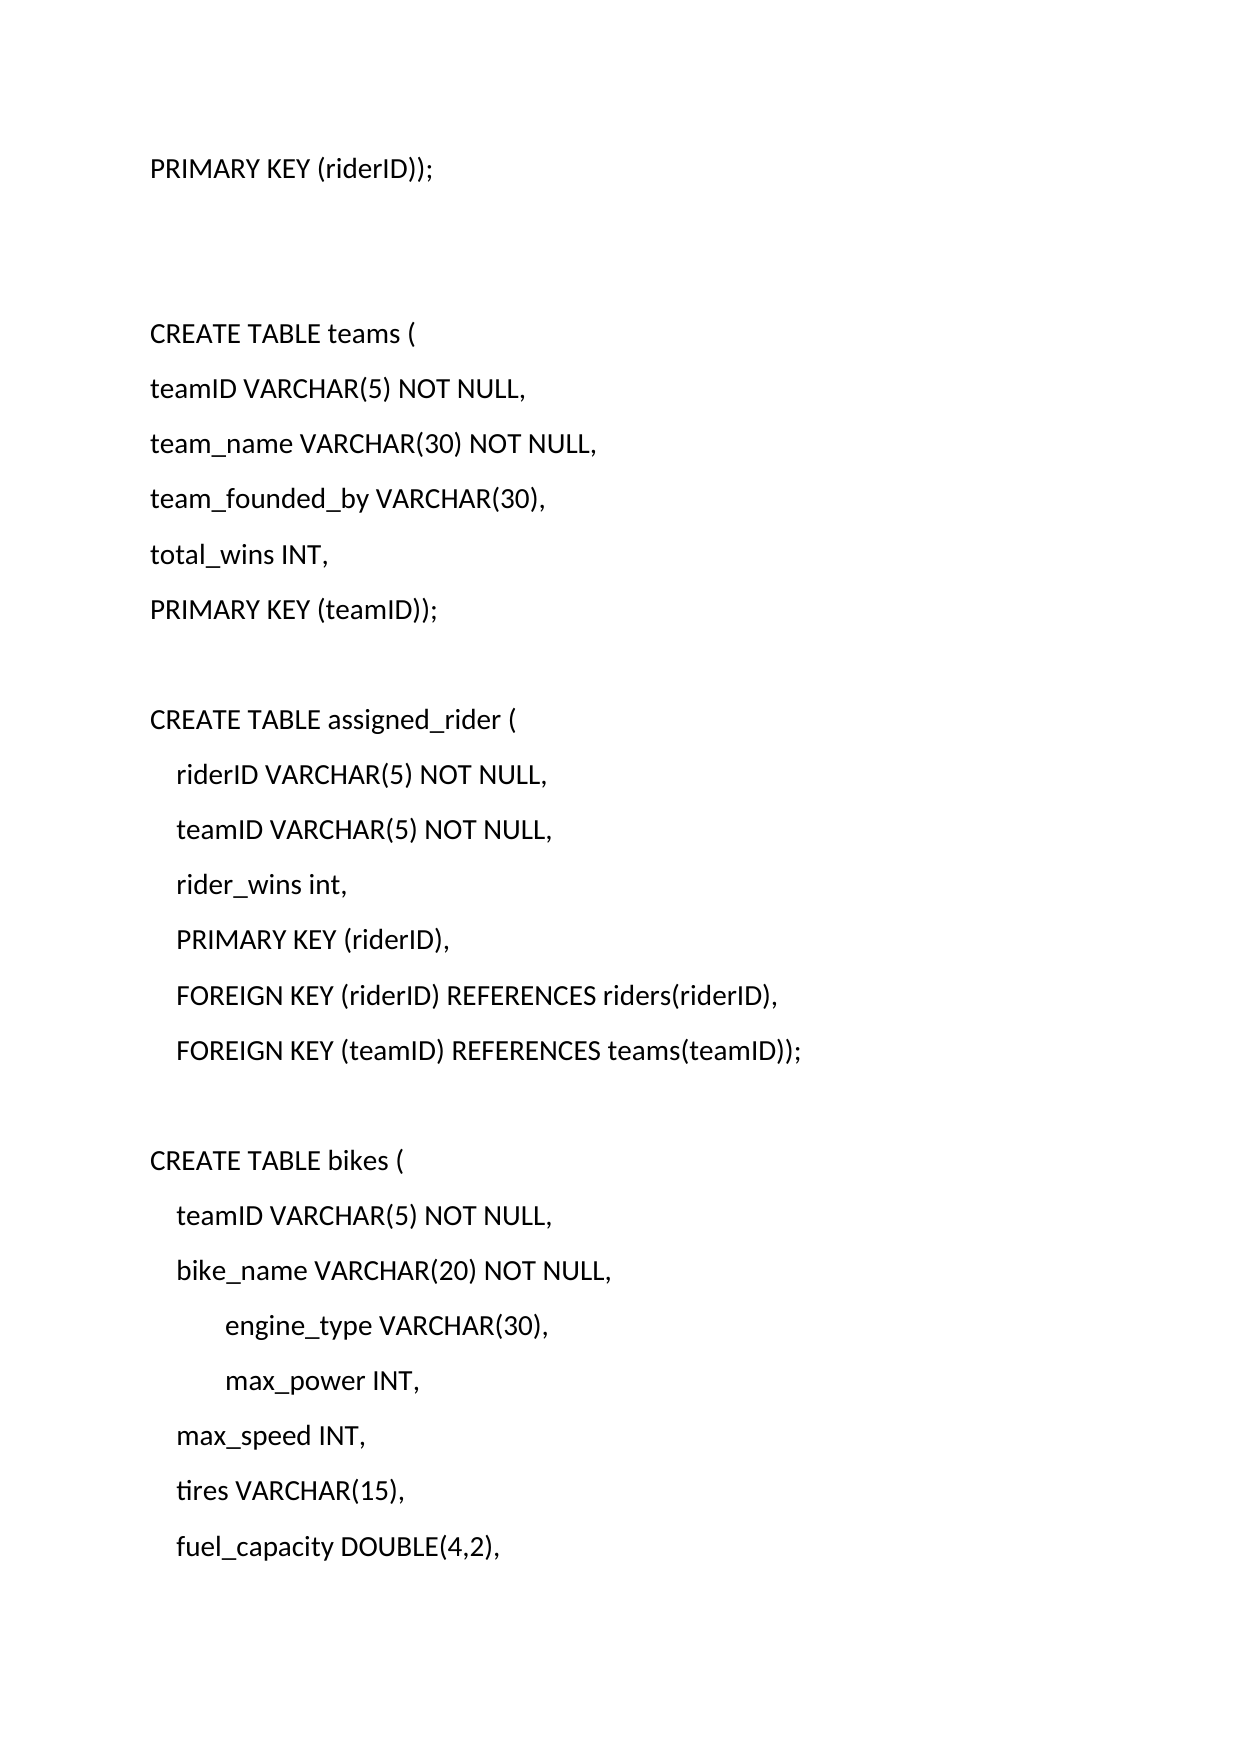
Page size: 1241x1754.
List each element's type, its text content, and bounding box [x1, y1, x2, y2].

text riderID VARCHAR(5) NOT NULL, [150, 756, 1090, 792]
text CREATE TABLE teams ( [150, 315, 1090, 351]
text engine_type VARCHAR(30), [150, 1307, 1090, 1343]
text team_name VARCHAR(30) NOT NULL, [150, 426, 1090, 461]
text teamID VARCHAR(5) NOT NULL, [150, 811, 1090, 847]
text rider_wins int, [150, 866, 1090, 902]
text teamID VARCHAR(5) NOT NULL, [150, 1197, 1090, 1233]
text total_wins INT, [150, 536, 1090, 571]
text bike_name VARCHAR(20) NOT NULL, [150, 1252, 1090, 1288]
text FOREIGN KEY (teamID) REFERENCES teams(teamID)); [150, 1032, 1090, 1067]
text FOREIGN KEY (riderID) REFERENCES riders(riderID), [150, 977, 1090, 1012]
text teamID VARCHAR(5) NOT NULL, [150, 370, 1090, 406]
text team_founded_by VARCHAR(30), [150, 481, 1090, 516]
text tires VARCHAR(15), [150, 1472, 1090, 1508]
text PRIMARY KEY (riderID), [150, 921, 1090, 957]
text PRIMARY KEY (teamID)); [150, 591, 1090, 626]
text max_power INT, [150, 1362, 1090, 1398]
text PRIMARY KEY (riderID)); [150, 150, 1090, 186]
text fuel_capacity DOUBLE(4,2), [150, 1528, 1090, 1563]
text CREATE TABLE bikes ( [150, 1142, 1090, 1177]
text CREATE TABLE assigned_rider ( [150, 701, 1090, 737]
text max_speed INT, [150, 1417, 1090, 1453]
